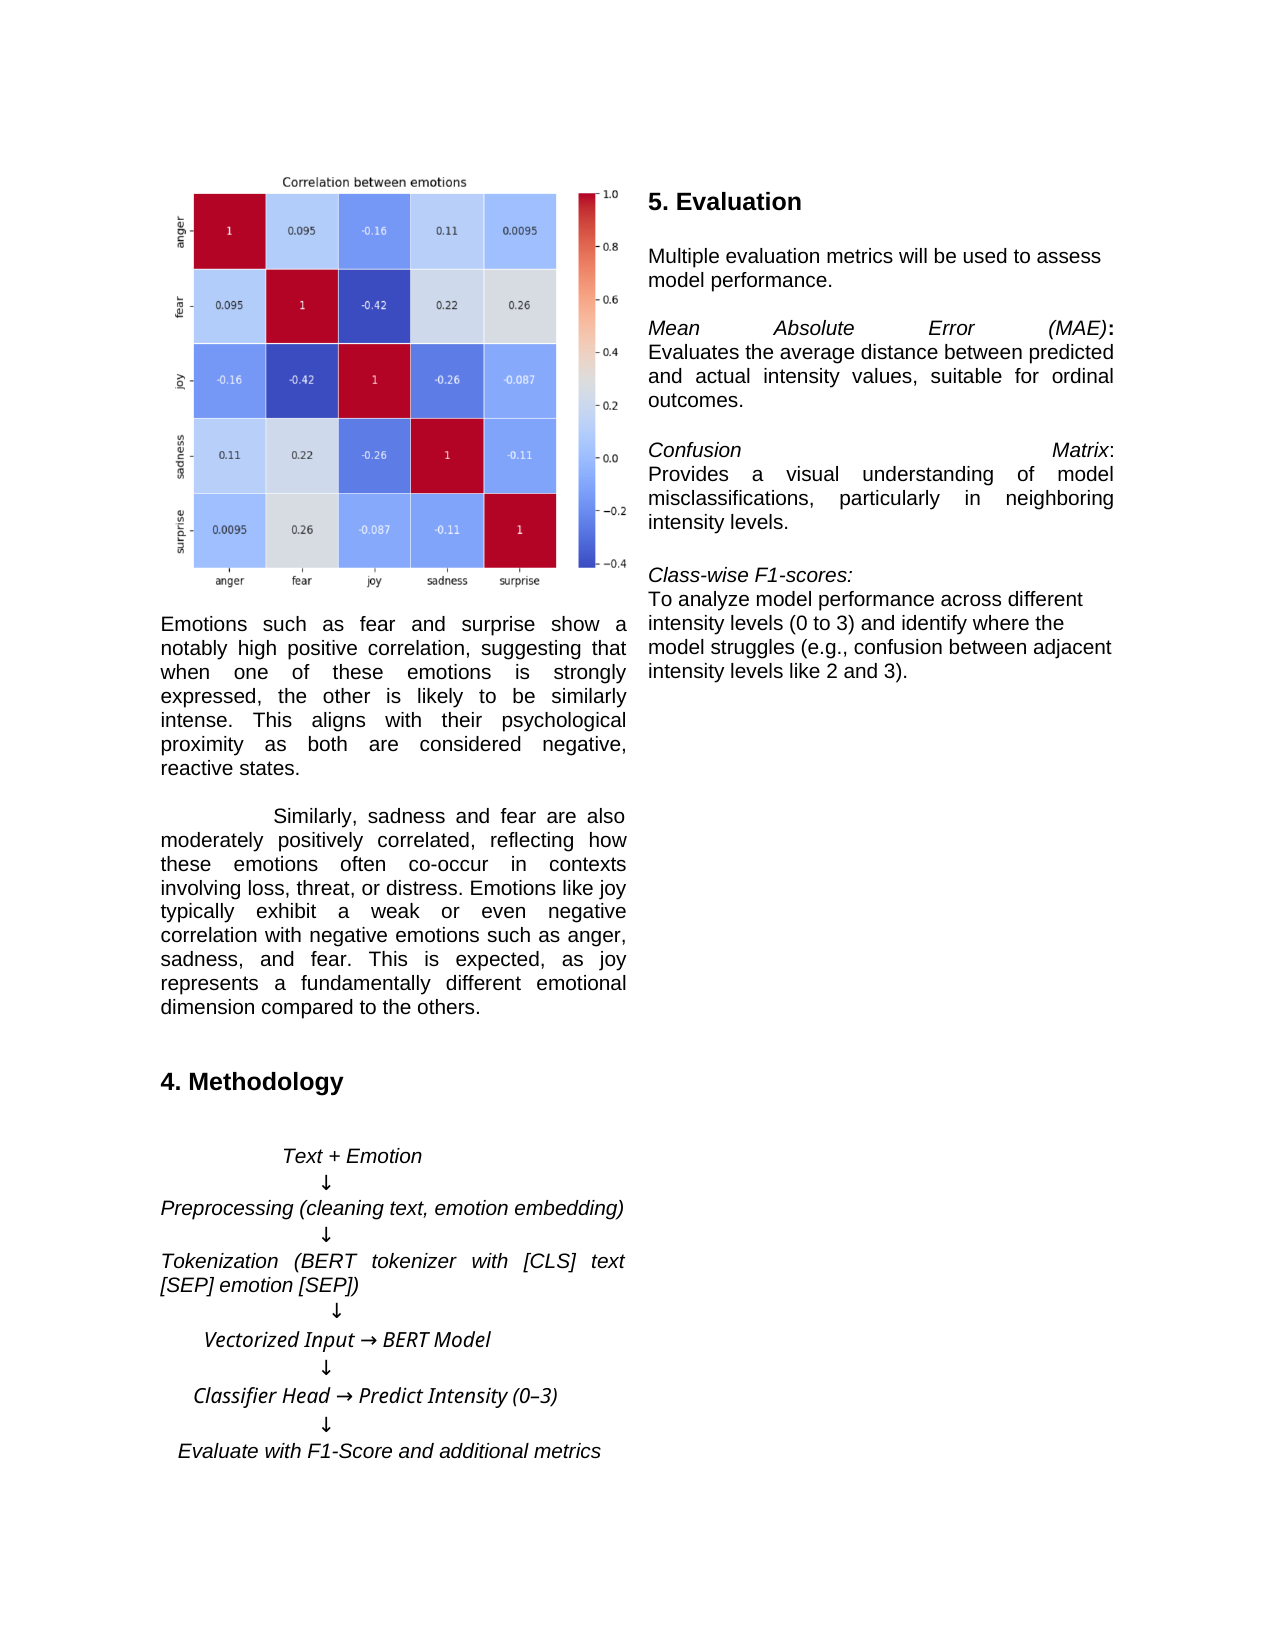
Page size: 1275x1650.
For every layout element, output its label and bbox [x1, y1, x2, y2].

table_header [151, 152, 636, 1497]
picture [168, 170, 634, 593]
table_header [639, 152, 1124, 1497]
